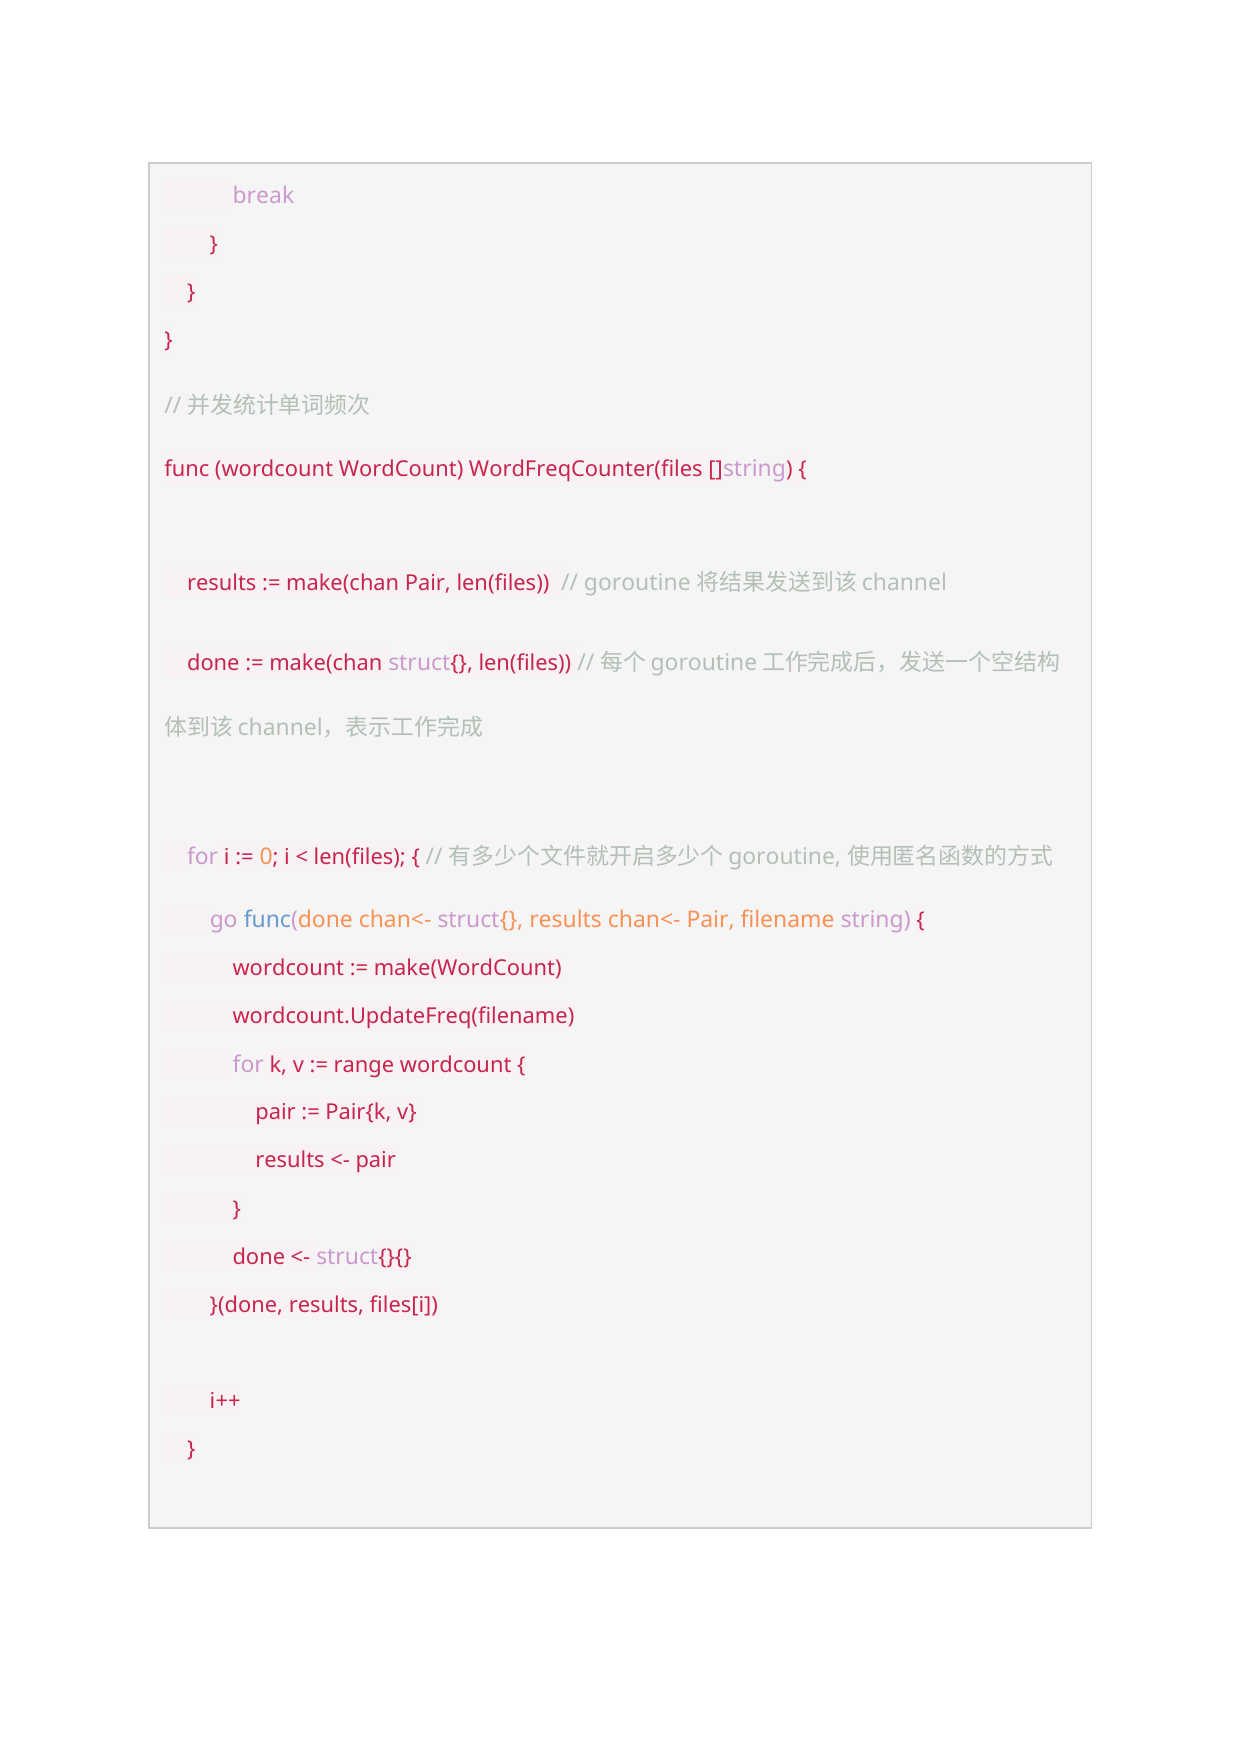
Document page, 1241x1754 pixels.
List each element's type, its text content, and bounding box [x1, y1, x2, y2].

text // 并发统计单词频次 [150, 354, 1091, 435]
text } [150, 258, 1091, 306]
text pair := Pair{k, v} [150, 1079, 1091, 1127]
text done := make(chan struct{}, len(files)) // 每个goroutine工作完成后，发送一个空结构体到该channel，表示工作完成 [150, 612, 1091, 758]
text for k, v := range wordcount { [150, 1031, 1091, 1079]
text results := make(chan Pair, len(files)) // goroutine 将结果发送到该channel [150, 531, 1091, 612]
text i++ [150, 1368, 1091, 1416]
text func (wordcount WordCount) WordFreqCounter(files []string) { [150, 435, 1091, 483]
text for i := 0; i < len(files); { // 有多少个文件就开启多少个goroutine, 使用匿名函数的方式 [150, 806, 1091, 886]
text } [150, 306, 1091, 354]
text break [150, 164, 1091, 210]
text } [150, 1416, 1091, 1464]
text go func(done chan<- struct{}, results chan<- Pair, filename string) { [150, 886, 1091, 934]
text wordcount.UpdateFreq(filename) [150, 983, 1091, 1031]
text results <- pair [150, 1127, 1091, 1175]
text }(done, results, files[i]) [150, 1271, 1091, 1319]
text } [150, 210, 1091, 258]
text done <- struct{}{} [150, 1223, 1091, 1271]
text wordcount := make(WordCount) [150, 934, 1091, 983]
text } [150, 1175, 1091, 1223]
